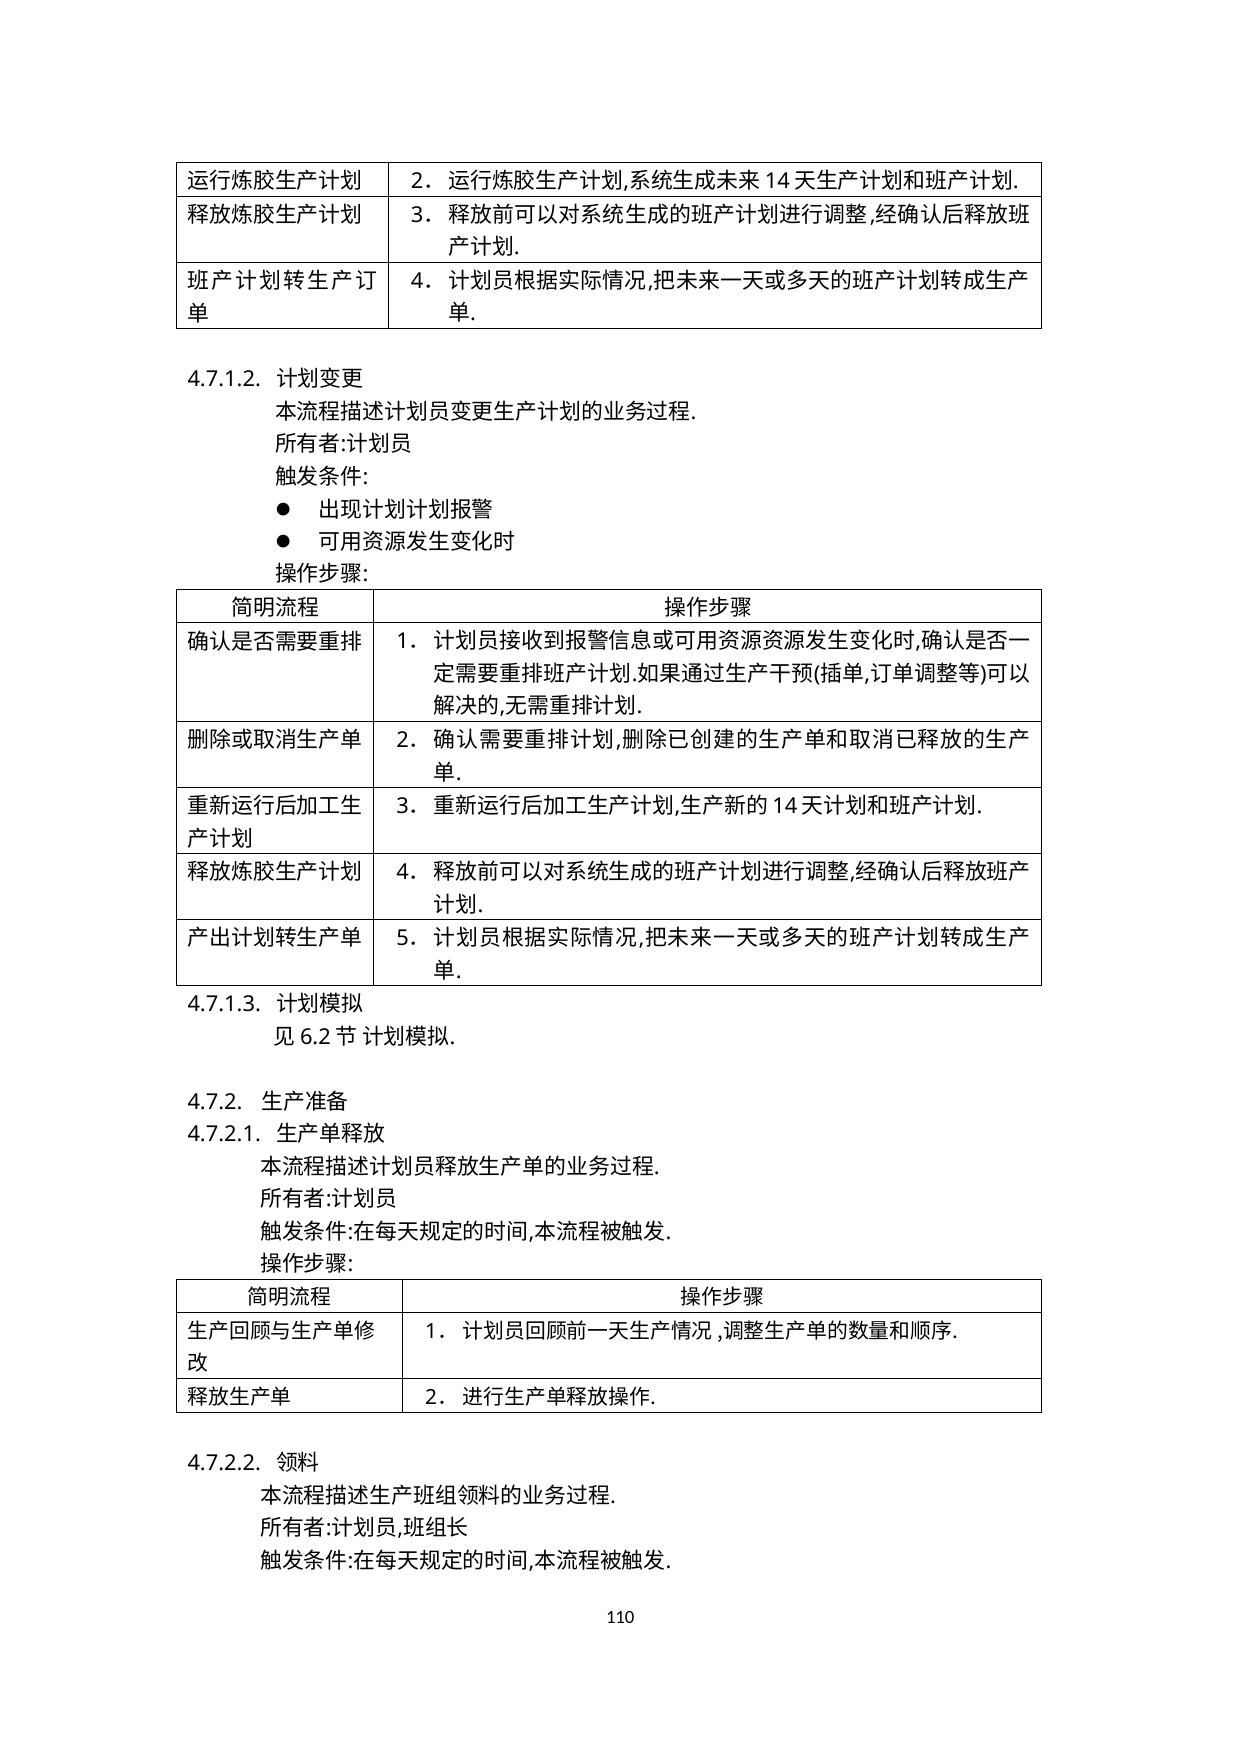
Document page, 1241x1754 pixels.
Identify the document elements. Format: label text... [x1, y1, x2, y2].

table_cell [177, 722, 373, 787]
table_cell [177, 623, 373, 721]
list 计划模拟 [187, 986, 1053, 1018]
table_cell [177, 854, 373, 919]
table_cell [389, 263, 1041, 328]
list 操作步骤: [260, 1246, 1053, 1278]
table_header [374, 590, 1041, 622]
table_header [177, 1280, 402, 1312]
list 可用资源发生变化时 [275, 524, 1053, 556]
list 所有者:计划员,班组长 [260, 1510, 1053, 1543]
list 计划变更 [187, 361, 1053, 394]
list 触发条件:在每天规定的时间,本流程被触发. [260, 1213, 1053, 1246]
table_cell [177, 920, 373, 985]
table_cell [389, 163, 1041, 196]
list 生产准备 [187, 1083, 1053, 1116]
list 领料 [187, 1445, 1053, 1478]
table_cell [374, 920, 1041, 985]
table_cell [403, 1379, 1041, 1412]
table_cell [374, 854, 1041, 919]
list 所有者:计划员 [260, 1181, 1053, 1213]
list 本流程描述计划员释放生产单的业务过程. [260, 1148, 1053, 1181]
list 本流程描述生产班组领料的业务过程. [260, 1478, 1053, 1510]
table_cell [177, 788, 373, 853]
list 触发条件: [231, 459, 1053, 491]
list 触发条件:在每天规定的时间,本流程被触发. [260, 1543, 1053, 1575]
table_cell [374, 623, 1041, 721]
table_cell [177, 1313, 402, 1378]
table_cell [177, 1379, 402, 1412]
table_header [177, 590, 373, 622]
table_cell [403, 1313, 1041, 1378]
text 见6.2节 计划模拟. [230, 1018, 1053, 1051]
list 操作步骤: [275, 556, 1053, 589]
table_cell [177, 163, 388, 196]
list 本流程描述计划员变更生产计划的业务过程. [231, 394, 1053, 426]
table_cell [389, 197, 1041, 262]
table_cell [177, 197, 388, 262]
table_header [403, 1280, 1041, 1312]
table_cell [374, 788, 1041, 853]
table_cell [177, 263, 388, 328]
list 出现计划计划报警 [275, 491, 1053, 524]
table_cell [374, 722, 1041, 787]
list 生产单释放 [187, 1116, 1053, 1148]
list 所有者:计划员 [231, 426, 1053, 459]
